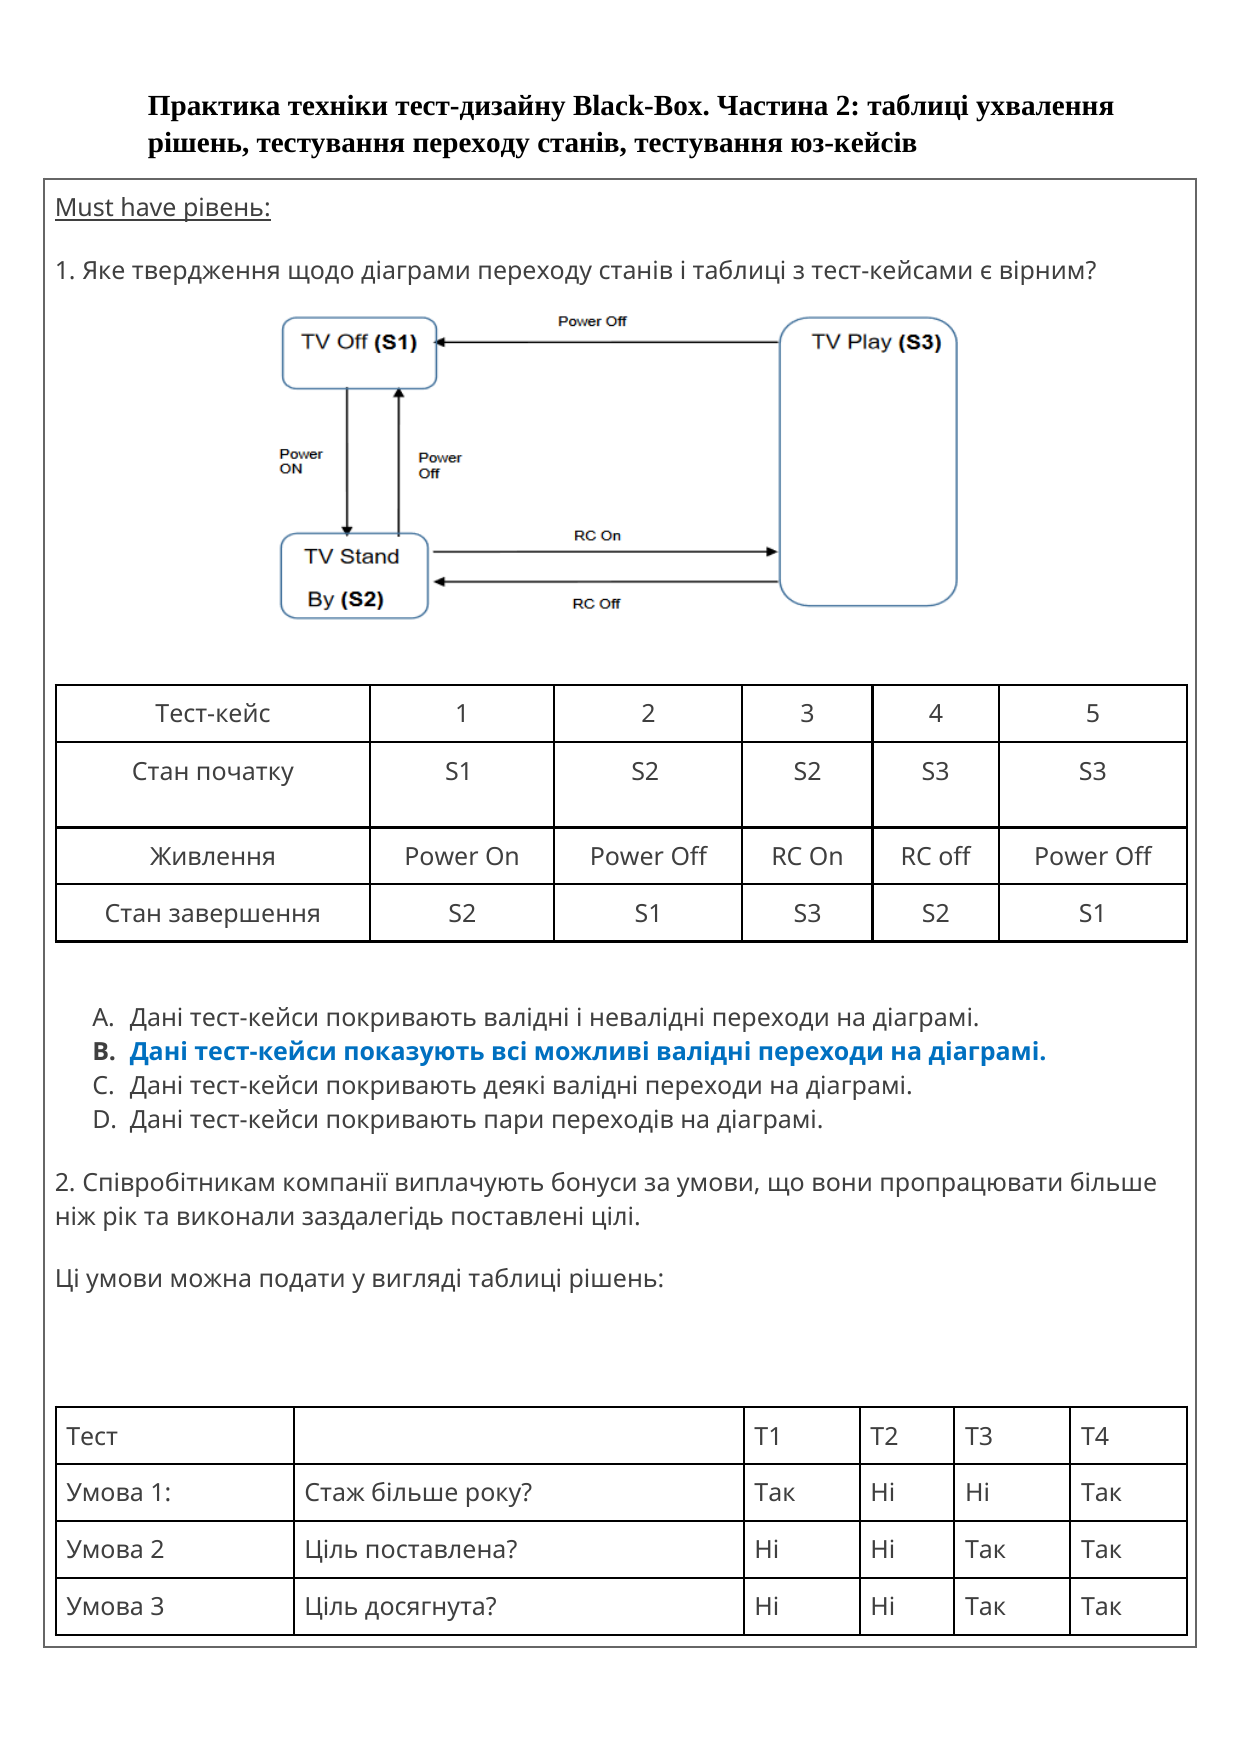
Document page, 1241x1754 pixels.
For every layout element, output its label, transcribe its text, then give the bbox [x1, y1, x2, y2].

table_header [45, 180, 1195, 1646]
text Практика техніки тест-дизайну Black-Box. Частина 2: таблиці ухвалення рішень, тестування переходу станів, тестування юз-кейсів [148, 88, 1152, 158]
picture [241, 286, 999, 655]
